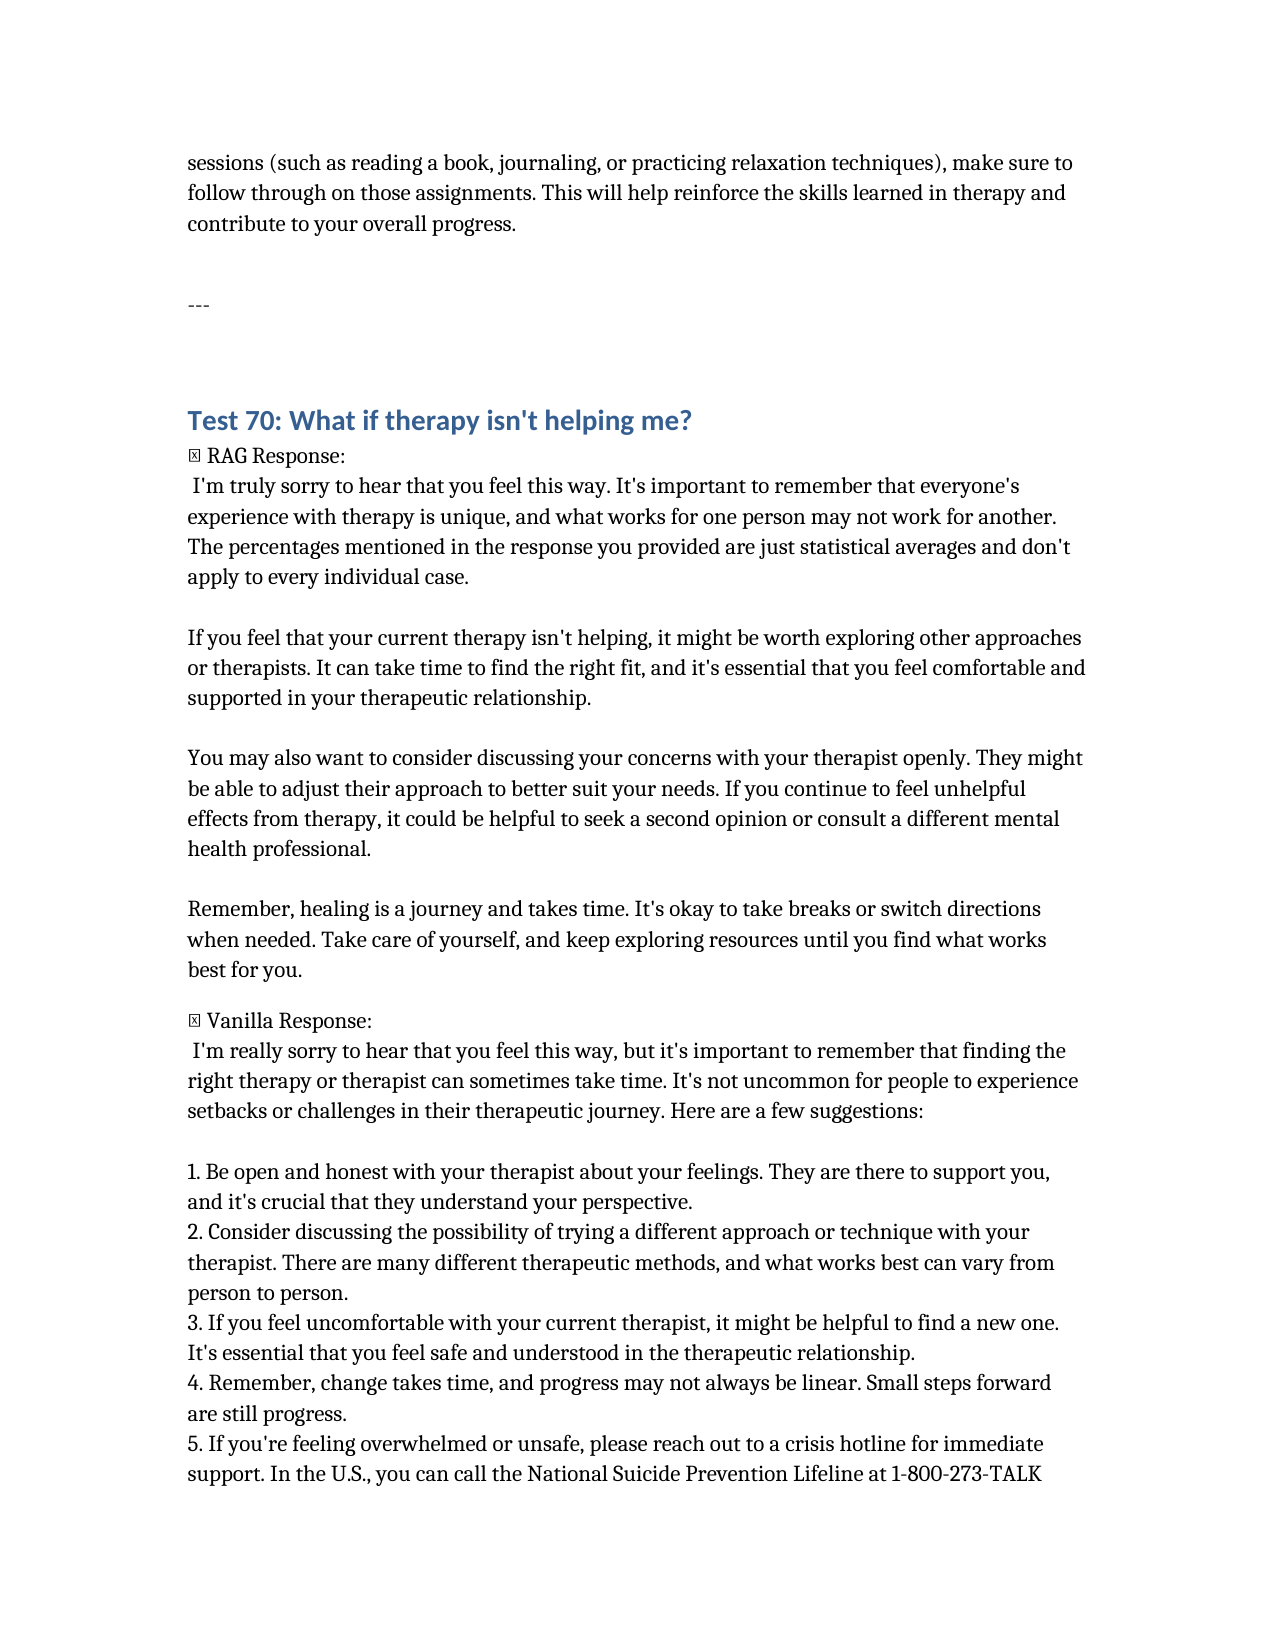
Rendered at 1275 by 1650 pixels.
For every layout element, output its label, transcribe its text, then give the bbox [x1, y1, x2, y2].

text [187, 150, 1087, 237]
text --- [187, 261, 1087, 348]
text 🔹 RAG Response: I'm truly sorry to hear that you feel this way. It's important to remember that everyone's experience with therapy is unique, and what works for one person may not work for another. The percentages mentioned in the response you provided are just statistical averages and don't apply to every individual case. If you feel that your current therapy isn't helping, it might be worth exploring other approaches or therapists. It can take time to find the right fit, and it's essential that you feel comfortable and supported in your therapeutic relationship. You may also want to consider discussing your concerns with your therapist openly. They might be able to adjust their approach to better suit your needs. If you continue to feel unhelpful effects from therapy, it could be helpful to seek a second opinion or consult a different mental health professional. Remember, healing is a journey and takes time. It's okay to take breaks or switch directions when needed. Take care of yourself, and keep exploring resources until you find what works best for you. [187, 443, 1087, 983]
subtitle Test 70: What if therapy isn't helping me? [187, 402, 1087, 438]
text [187, 1008, 1087, 1487]
